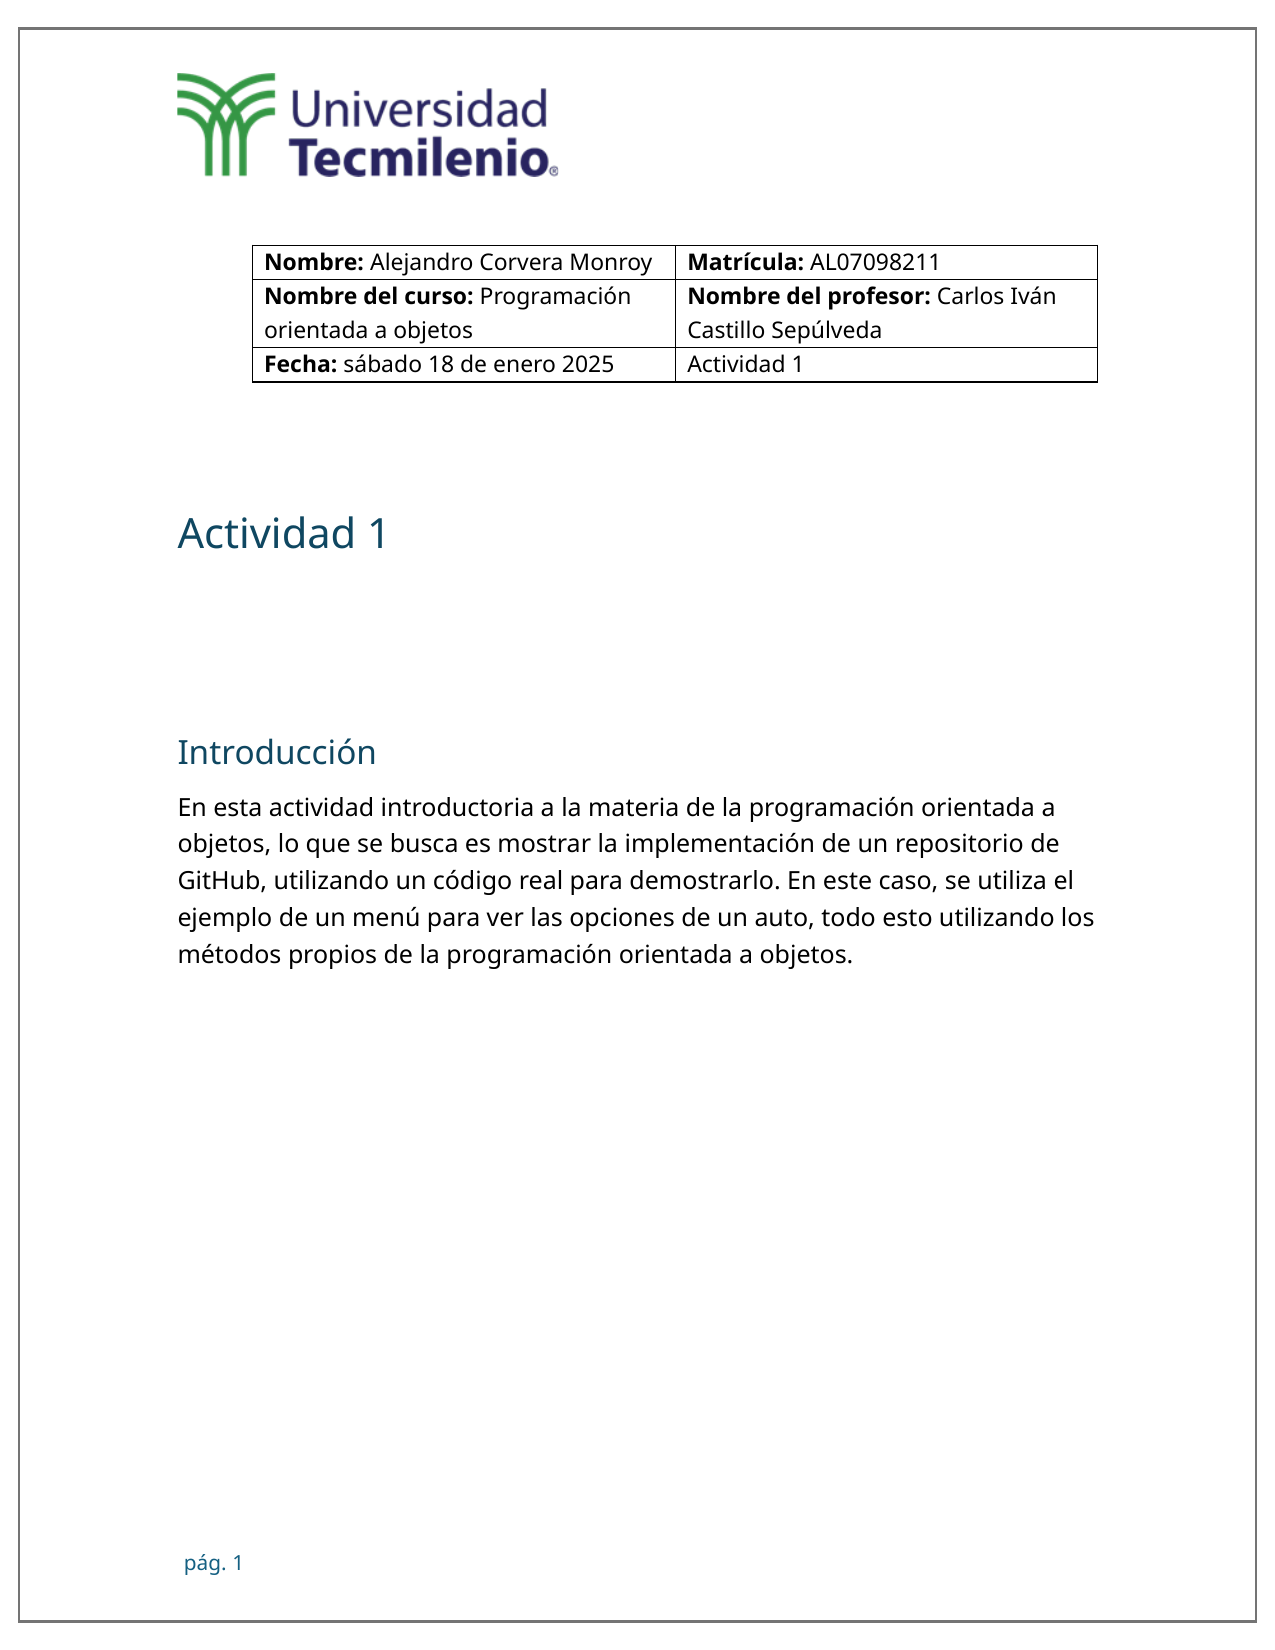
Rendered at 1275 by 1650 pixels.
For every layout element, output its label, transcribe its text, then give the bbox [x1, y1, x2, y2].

table_cell Actividad 1 [676, 348, 1097, 381]
table_cell Nombre del curso: Programación orientada a objetos [253, 280, 675, 347]
table_header Matrícula: AL07098211 [676, 246, 1097, 279]
table_cell Nombre del profesor: Carlos Iván Castillo Sepúlveda [676, 280, 1097, 347]
picture [177, 73, 559, 177]
subtitle Introducción [177, 729, 1098, 774]
text En esta actividad introductoria a la materia de la programación orientada a objetos, lo que se busca es mostrar la implementación de un repositorio de GitHub, utilizando un código real para demostrarlo. En este caso, se utiliza el ejemplo de un menú para ver las opciones de un auto, todo esto utilizando los métodos propios de la programación orientada a objetos. [177, 789, 1098, 971]
subtitle Actividad 1 [177, 504, 1098, 561]
table_cell Fecha: sábado 18 de enero 2025 [253, 348, 675, 381]
table_header Nombre: Alejandro Corvera Monroy [253, 246, 675, 279]
